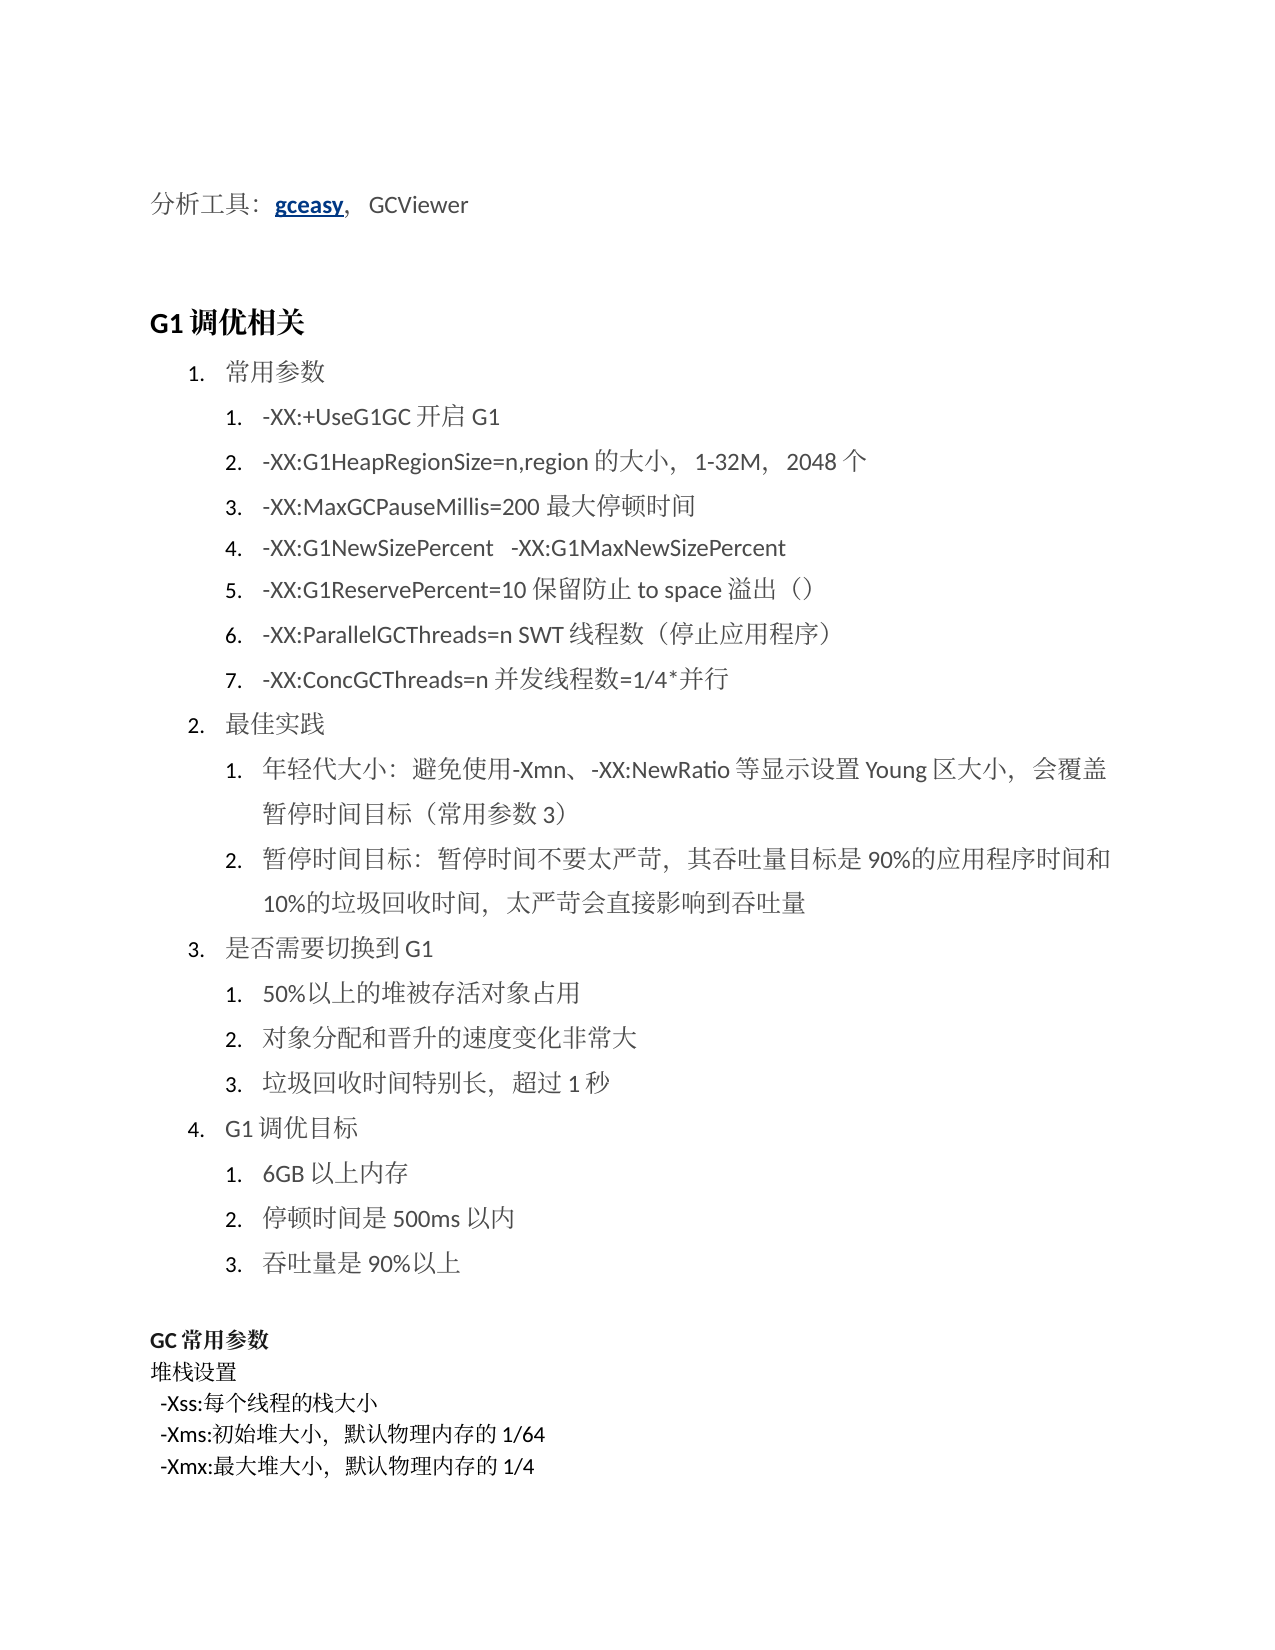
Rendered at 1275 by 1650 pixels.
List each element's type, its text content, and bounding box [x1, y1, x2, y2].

list -XX:ParallelGCThreads=n SWT线程数（停止应用程序） [225, 615, 1125, 651]
list -XX:ConcGCThreads=n 并发线程数=1/4*并行 [225, 660, 1125, 696]
text -Xmx:最大堆大小，默认物理内存的1/4 [150, 1449, 1125, 1481]
list 最佳实践 [187, 704, 1125, 741]
list G1调优目标 [187, 1109, 1125, 1144]
list 吞吐量是90%以上 [225, 1243, 1125, 1279]
list 对象分配和晋升的速度变化非常大 [225, 1019, 1125, 1055]
text 堆栈设置 [150, 1355, 1125, 1386]
list 停顿时间是500ms以内 [225, 1198, 1125, 1234]
list 暂停时间目标：暂停时间不要太严苛，其吞吐量目标是90%的应用程序时间和10%的垃圾回收时间，太严苛会直接影响到吞吐量 [225, 839, 1125, 920]
list -XX:G1ReservePercent=10 保留防止to space溢出（） [225, 570, 1125, 606]
list 6GB以上内存 [225, 1153, 1125, 1189]
text -Xss:每个线程的栈大小 [150, 1386, 1125, 1418]
list -XX:MaxGCPauseMillis=200 最大停顿时间 [225, 487, 1125, 523]
text G1调优相关 [150, 300, 1125, 342]
list 50%以上的堆被存活对象占用 [225, 974, 1125, 1010]
text 分析工具：gceasy，GCViewer [150, 185, 1125, 221]
list -XX:+UseG1GC 开启G1 [225, 397, 1125, 433]
text GC常用参数 [150, 1323, 1125, 1355]
list -XX:G1NewSizePercent -XX:G1MaxNewSizePercent [225, 532, 1125, 562]
list 是否需要切换到G1 [187, 929, 1125, 965]
text -Xms:初始堆大小，默认物理内存的1/64 [150, 1418, 1125, 1449]
list 年轻代大小：避免使用-Xmn、-XX:NewRatio等显示设置Young区大小，会覆盖暂停时间目标（常用参数3） [225, 749, 1125, 830]
list 常用参数 [187, 352, 1125, 388]
list 垃圾回收时间特别长，超过1秒 [225, 1064, 1125, 1100]
list -XX:G1HeapRegionSize=n,region的大小，1-32M，2048个 [225, 442, 1125, 478]
